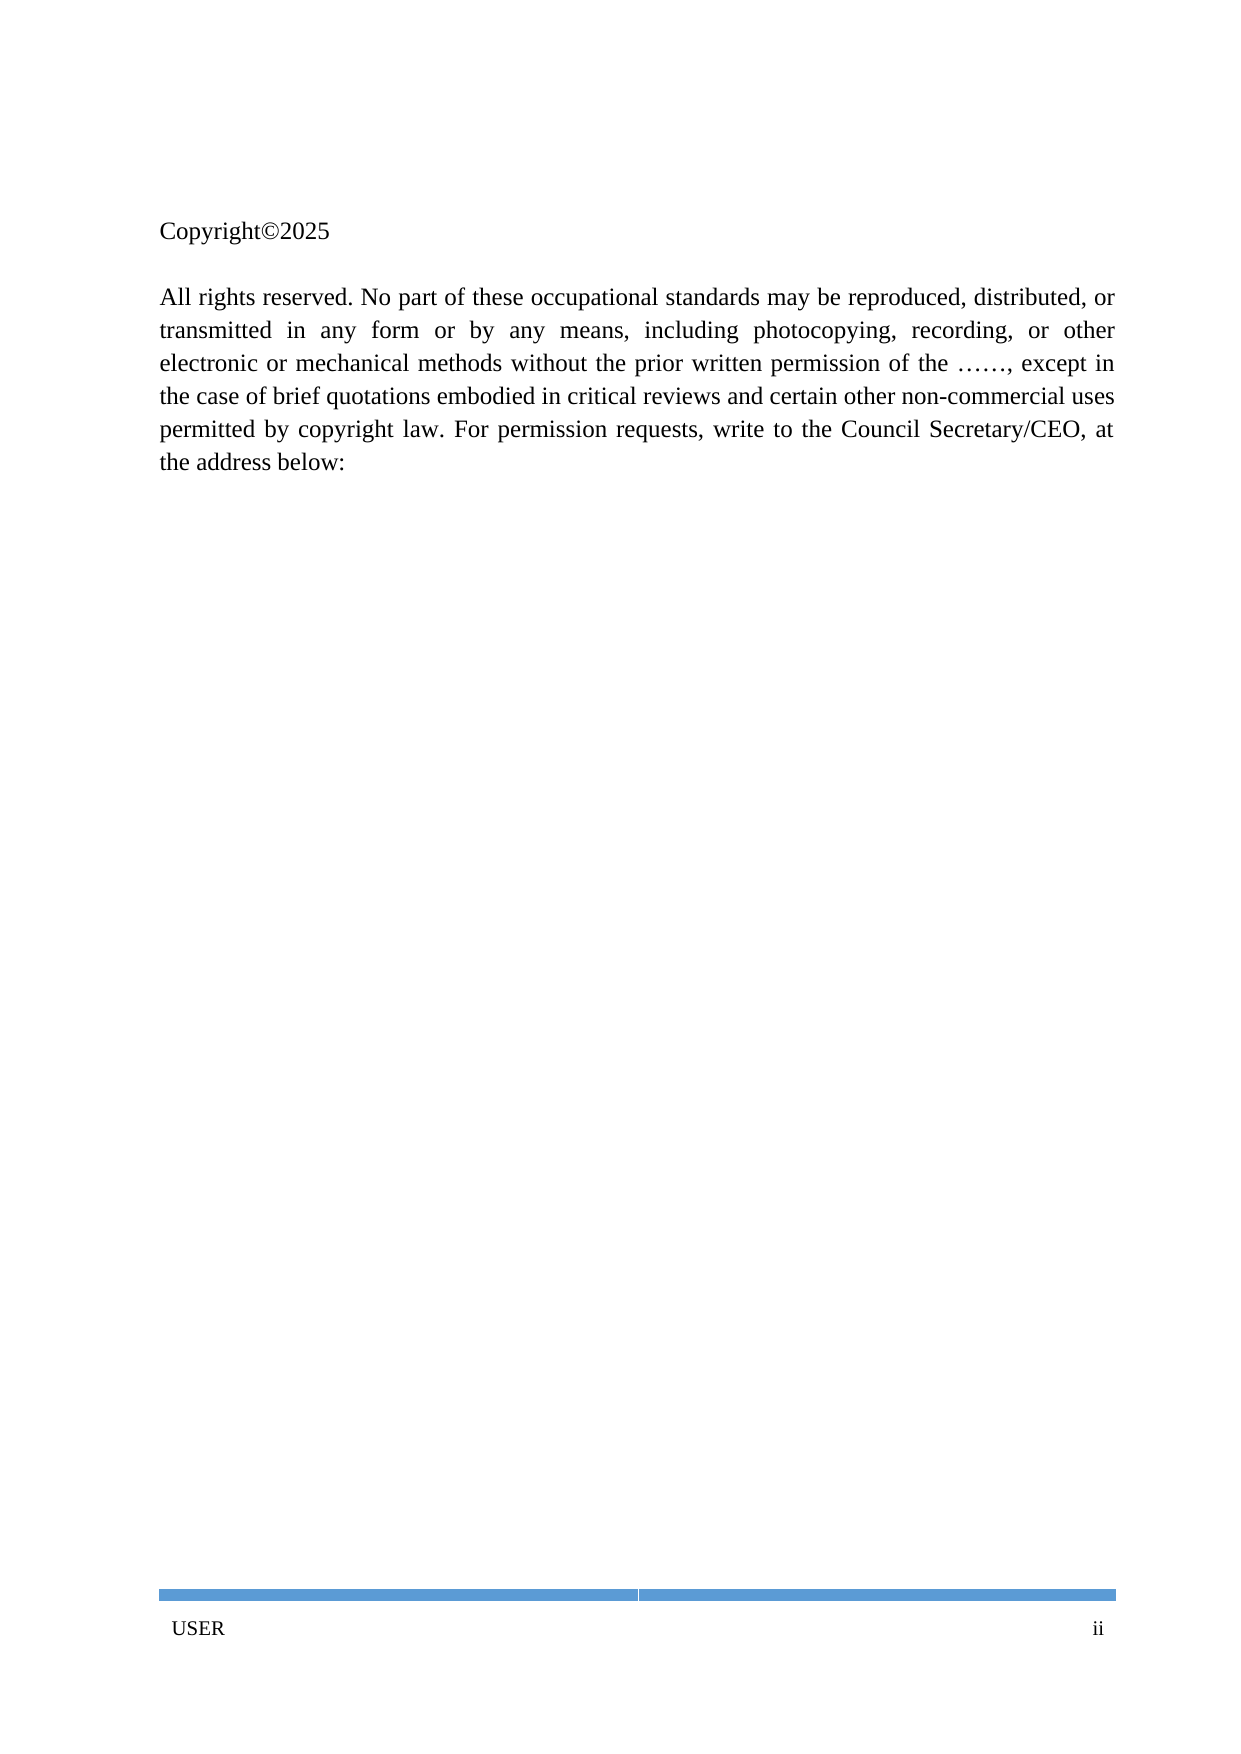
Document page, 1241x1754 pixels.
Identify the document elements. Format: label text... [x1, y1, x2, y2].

text All rights reserved. No part of these occupational standards may be reproduced, distributed, or transmitted in any form or by any means, including photocopying, recording, or other electronic or mechanical methods without the prior written permission of the ……, except in the case of brief quotations embodied in critical reviews and certain other non-commercial uses permitted by copyright law. For permission requests, write to the Council Secretary/CEO, at the address below: [159, 282, 1116, 476]
text Copyright©2025 [159, 216, 1116, 245]
